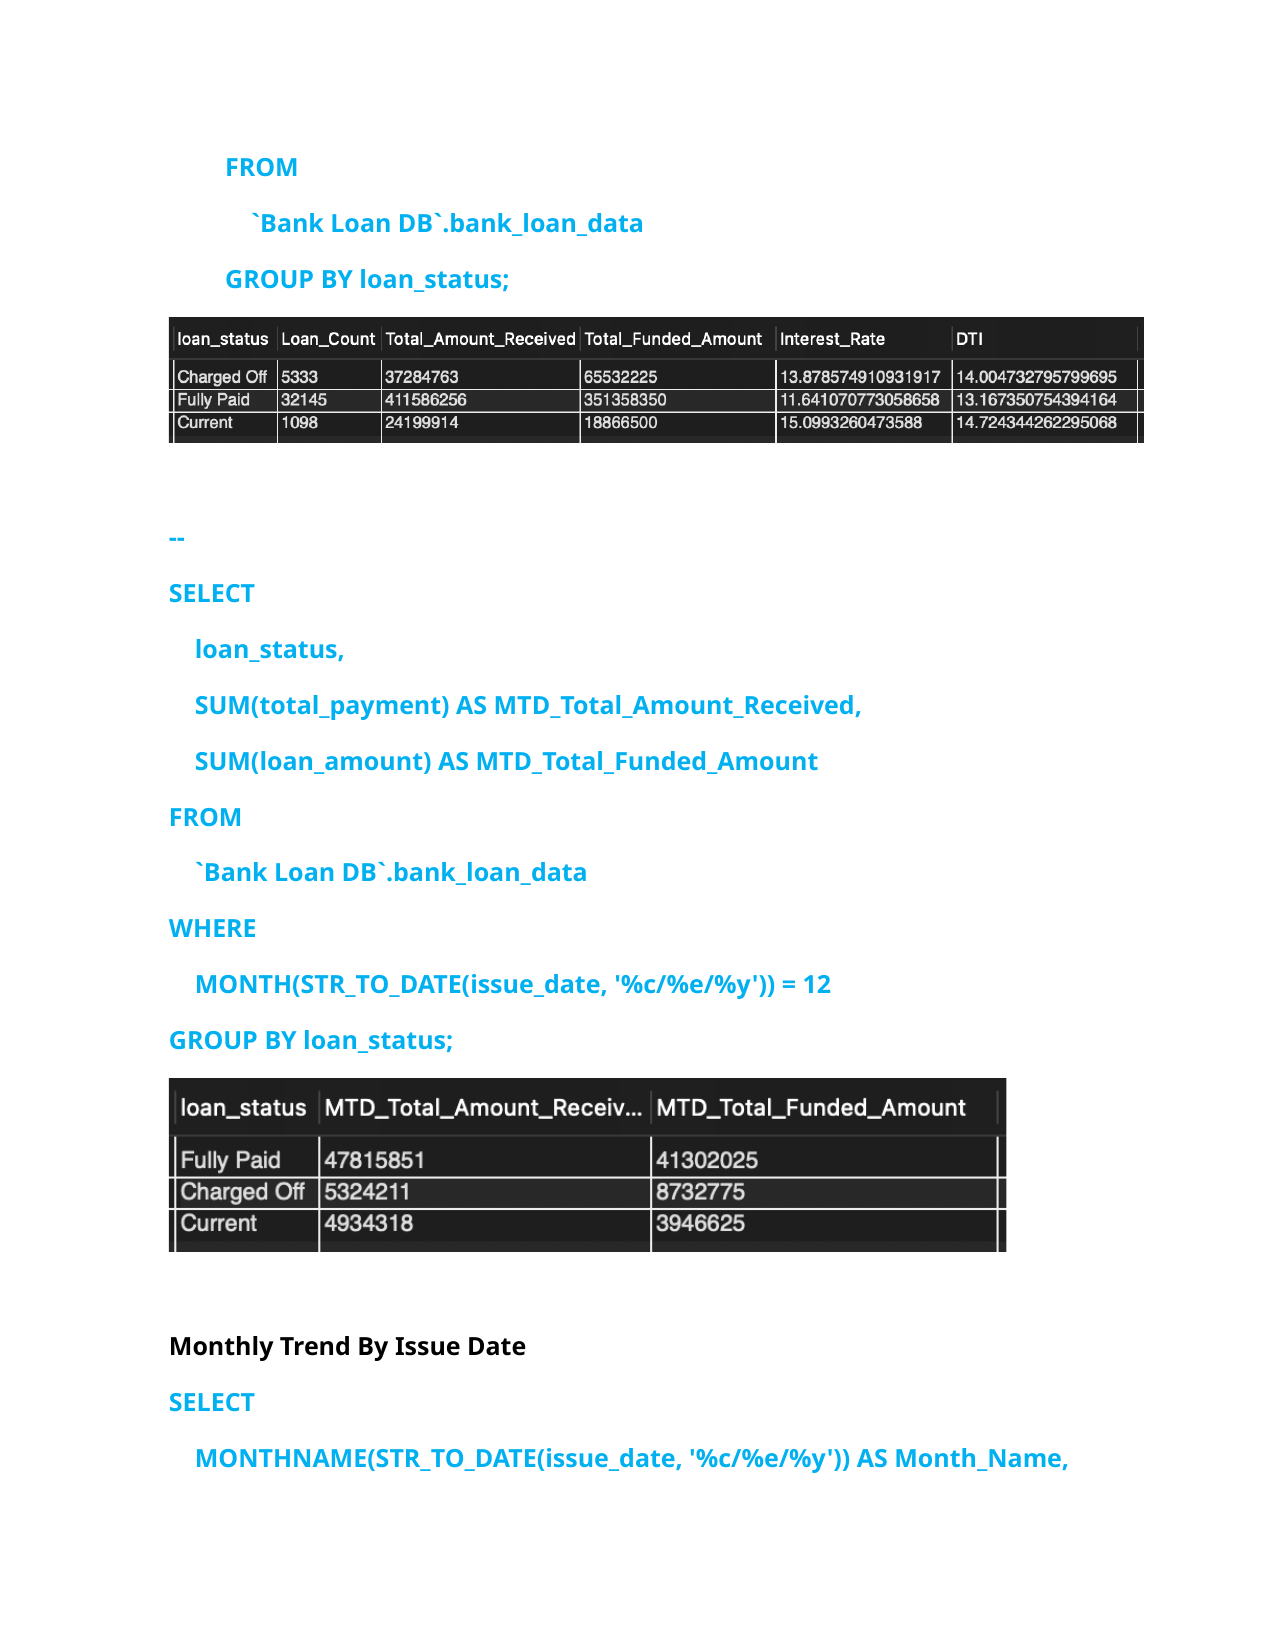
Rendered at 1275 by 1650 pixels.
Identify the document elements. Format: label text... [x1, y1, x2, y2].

text -- [169, 520, 1125, 554]
text SUM(total_payment) AS MTD_Total_Amount_Received, [169, 687, 1125, 722]
text GROUP BY loan_status; [169, 1022, 1125, 1057]
text FROM [169, 799, 1125, 833]
text MONTHNAME(STR_TO_DATE(issue_date, '%c/%e/%y')) AS Month_Name, [169, 1441, 1125, 1474]
text `Bank Loan DB`.bank_loan_data [169, 855, 1125, 889]
picture [168, 1078, 1007, 1252]
text MONTH(STR_TO_DATE(issue_date, '%c/%e/%y')) = 12 [169, 967, 1125, 1001]
picture [168, 317, 1144, 443]
text GROUP BY loan_status; [225, 262, 1125, 296]
text SELECT [169, 576, 1125, 610]
text FROM [225, 150, 1125, 184]
text WHERE [169, 911, 1125, 945]
text loan_status, [169, 632, 1125, 666]
text SELECT [169, 1385, 1125, 1419]
text Monthly Trend By Issue Date [169, 1329, 1125, 1363]
text `Bank Loan DB`.bank_loan_data [225, 206, 1125, 240]
text SUM(loan_amount) AS MTD_Total_Funded_Amount [169, 743, 1125, 777]
